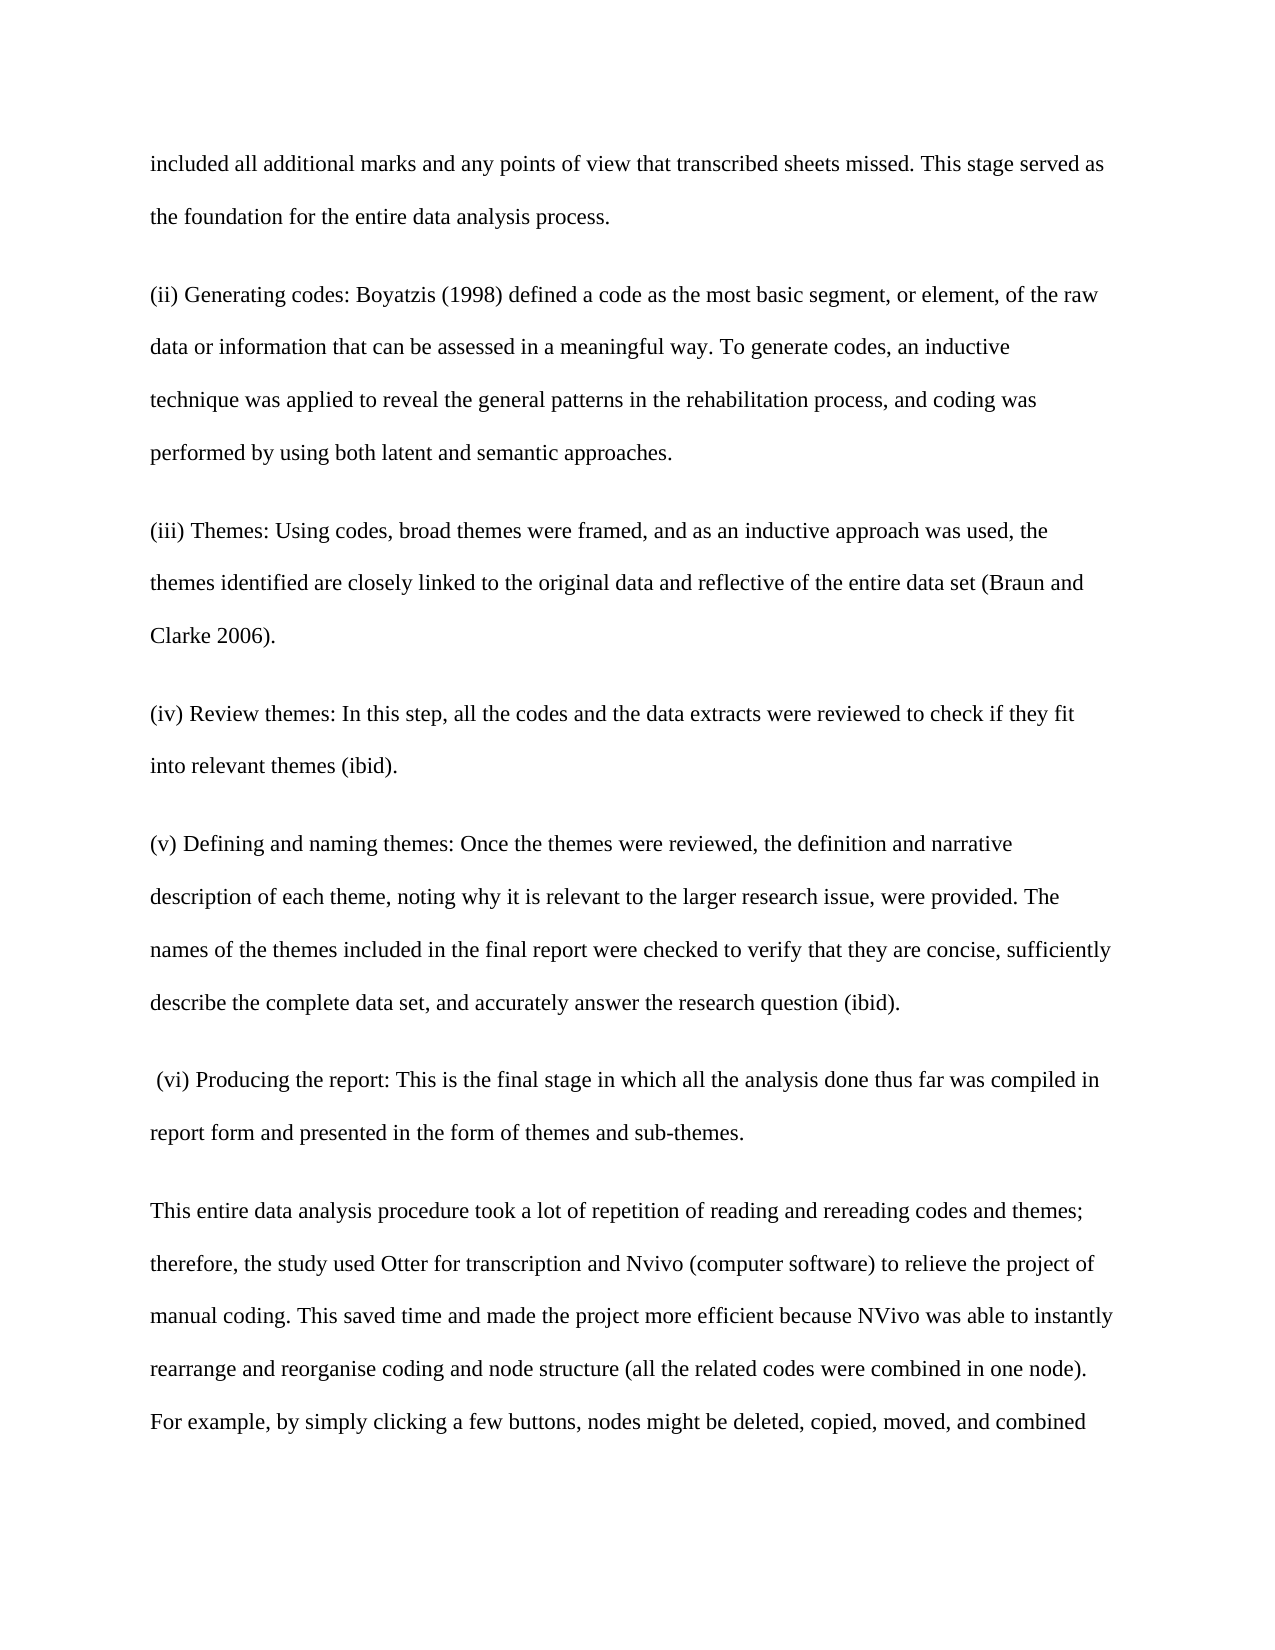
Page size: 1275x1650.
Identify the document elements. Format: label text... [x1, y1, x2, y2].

list Defining and naming themes: Once the themes were reviewed, the definition and narrative description of each theme, noting why it is relevant to the larger research issue, were provided. The names of the themes included in the final report were checked to verify that they are concise, sufficiently describe the complete data set, and accurately answer the research question (ibid). [150, 830, 1121, 1015]
list Producing the report: This is the final stage in which all the analysis done thus far was compiled in report form and presented in the form of themes and sub-themes. [150, 1066, 1101, 1145]
list Generating codes: Boyatzis (1998) defined a code as the most basic segment, or element, of the raw data or information that can be assessed in a meaningful way. To generate codes, an inductive technique was applied to reveal the general patterns in the rehabilitation process, and coding was performed by using both latent and semantic approaches. [150, 281, 1106, 465]
text This entire data analysis procedure took a lot of repetition of reading and rereading codes and themes; therefore, the study used Otter for transcription and Nvivo (computer software) to relieve the project of manual coding. This saved time and made the project more efficient because NVivo was able to instantly rearrange and reorganise coding and node structure (all the related codes were combined in one node). [150, 1197, 1116, 1381]
text For example, by simply clicking a few buttons, nodes might be deleted, copied, moved, and combined [150, 1408, 1139, 1434]
list Review themes: In this step, all the codes and the data extracts were reviewed to check if they fit into relevant themes (ibid). [150, 700, 1117, 779]
text included all additional marks and any points of view that transcribed sheets missed. This stage served as the foundation for the entire data analysis process. [150, 150, 1107, 229]
list Themes: Using codes, broad themes were framed, and as an inductive approach was used, the themes identified are closely linked to the original data and reflective of the entire data set (Braun and Clarke 2006). [150, 517, 1119, 648]
